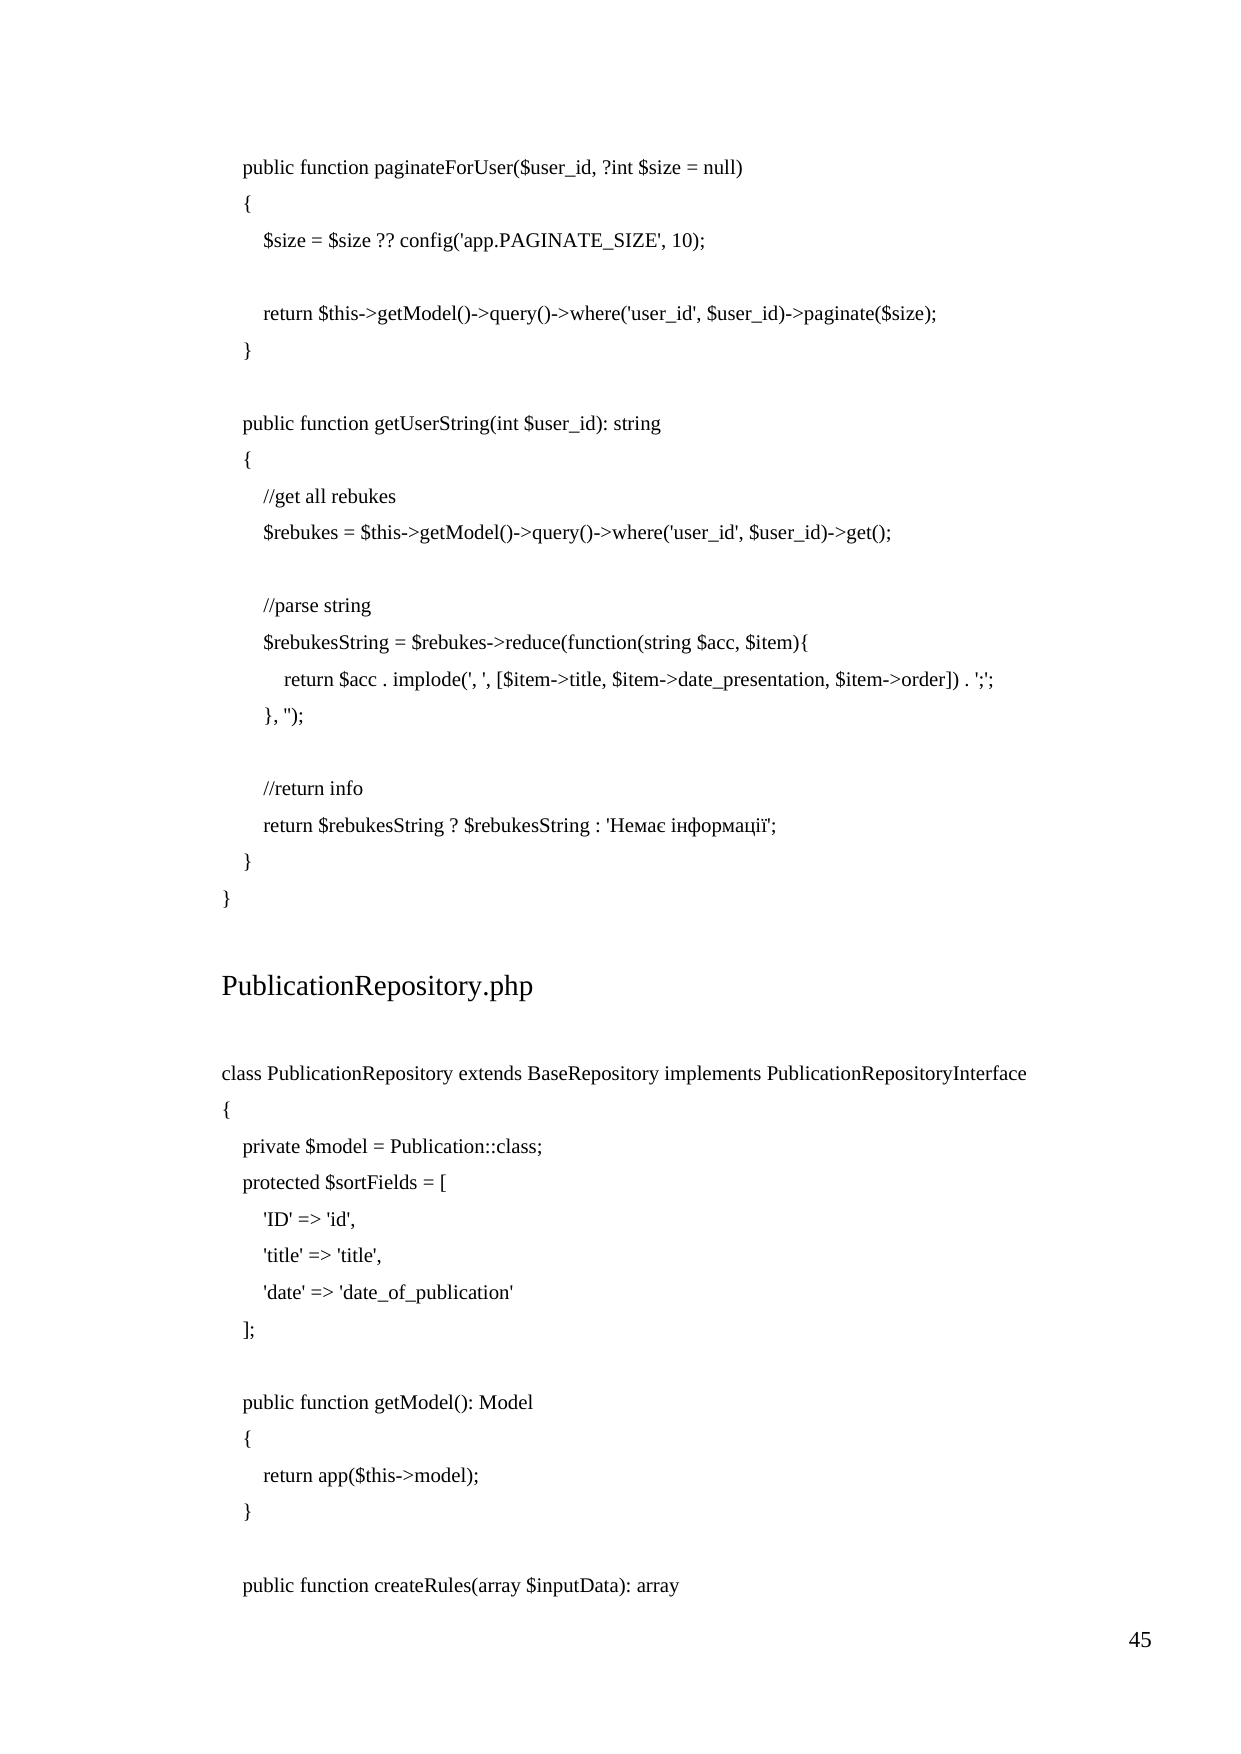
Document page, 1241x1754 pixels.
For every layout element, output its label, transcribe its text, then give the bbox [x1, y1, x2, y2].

text 'date' => 'date_of_publication' [148, 1280, 1152, 1304]
text } [148, 1499, 1152, 1523]
text //return info [148, 776, 1152, 800]
text public function getUserString(int $user_id): string [148, 411, 1152, 435]
text public function paginateForUser($user_id, ?int $size = null) [148, 155, 1152, 179]
text private $model = Publication::class; [148, 1134, 1152, 1158]
text $size = $size ?? config('app.PAGINATE_SIZE', 10); [148, 228, 1152, 252]
text }, ''); [148, 703, 1152, 727]
text return app($this->model); [148, 1463, 1152, 1487]
text protected $sortFields = [ [148, 1170, 1152, 1194]
text return $acc . implode(', ', [$item->title, $item->date_presentation, $item->order]) . ';'; [148, 667, 1152, 691]
text $rebukesString = $rebukes->reduce(function(string $acc, $item){ [148, 630, 1152, 654]
text } [148, 337, 1152, 362]
text { [148, 1426, 1152, 1450]
text //get all rebukes [148, 484, 1152, 508]
text return $rebukesString ? $rebukesString : 'Немає інформації'; [148, 813, 1152, 837]
text } [148, 849, 1152, 873]
text return $this->getModel()->query()->where('user_id', $user_id)->paginate($size); [148, 301, 1152, 325]
text ]; [148, 1317, 1152, 1341]
text { [148, 447, 1152, 471]
text public function getModel(): Model [148, 1390, 1152, 1414]
text $rebukes = $this->getModel()->query()->where('user_id', $user_id)->get(); [148, 520, 1152, 544]
text 'ID' => 'id', [148, 1207, 1152, 1231]
text public function createRules(array $inputData): array [148, 1572, 1152, 1597]
text PublicationRepository.php [148, 968, 1152, 1002]
text { [148, 1097, 1152, 1121]
text 'title' => 'title', [148, 1243, 1152, 1267]
text } [148, 886, 1152, 910]
text { [148, 191, 1152, 215]
text class PublicationRepository extends BaseRepository implements PublicationRepositoryInterface [148, 1061, 1152, 1085]
text //parse string [148, 593, 1152, 617]
